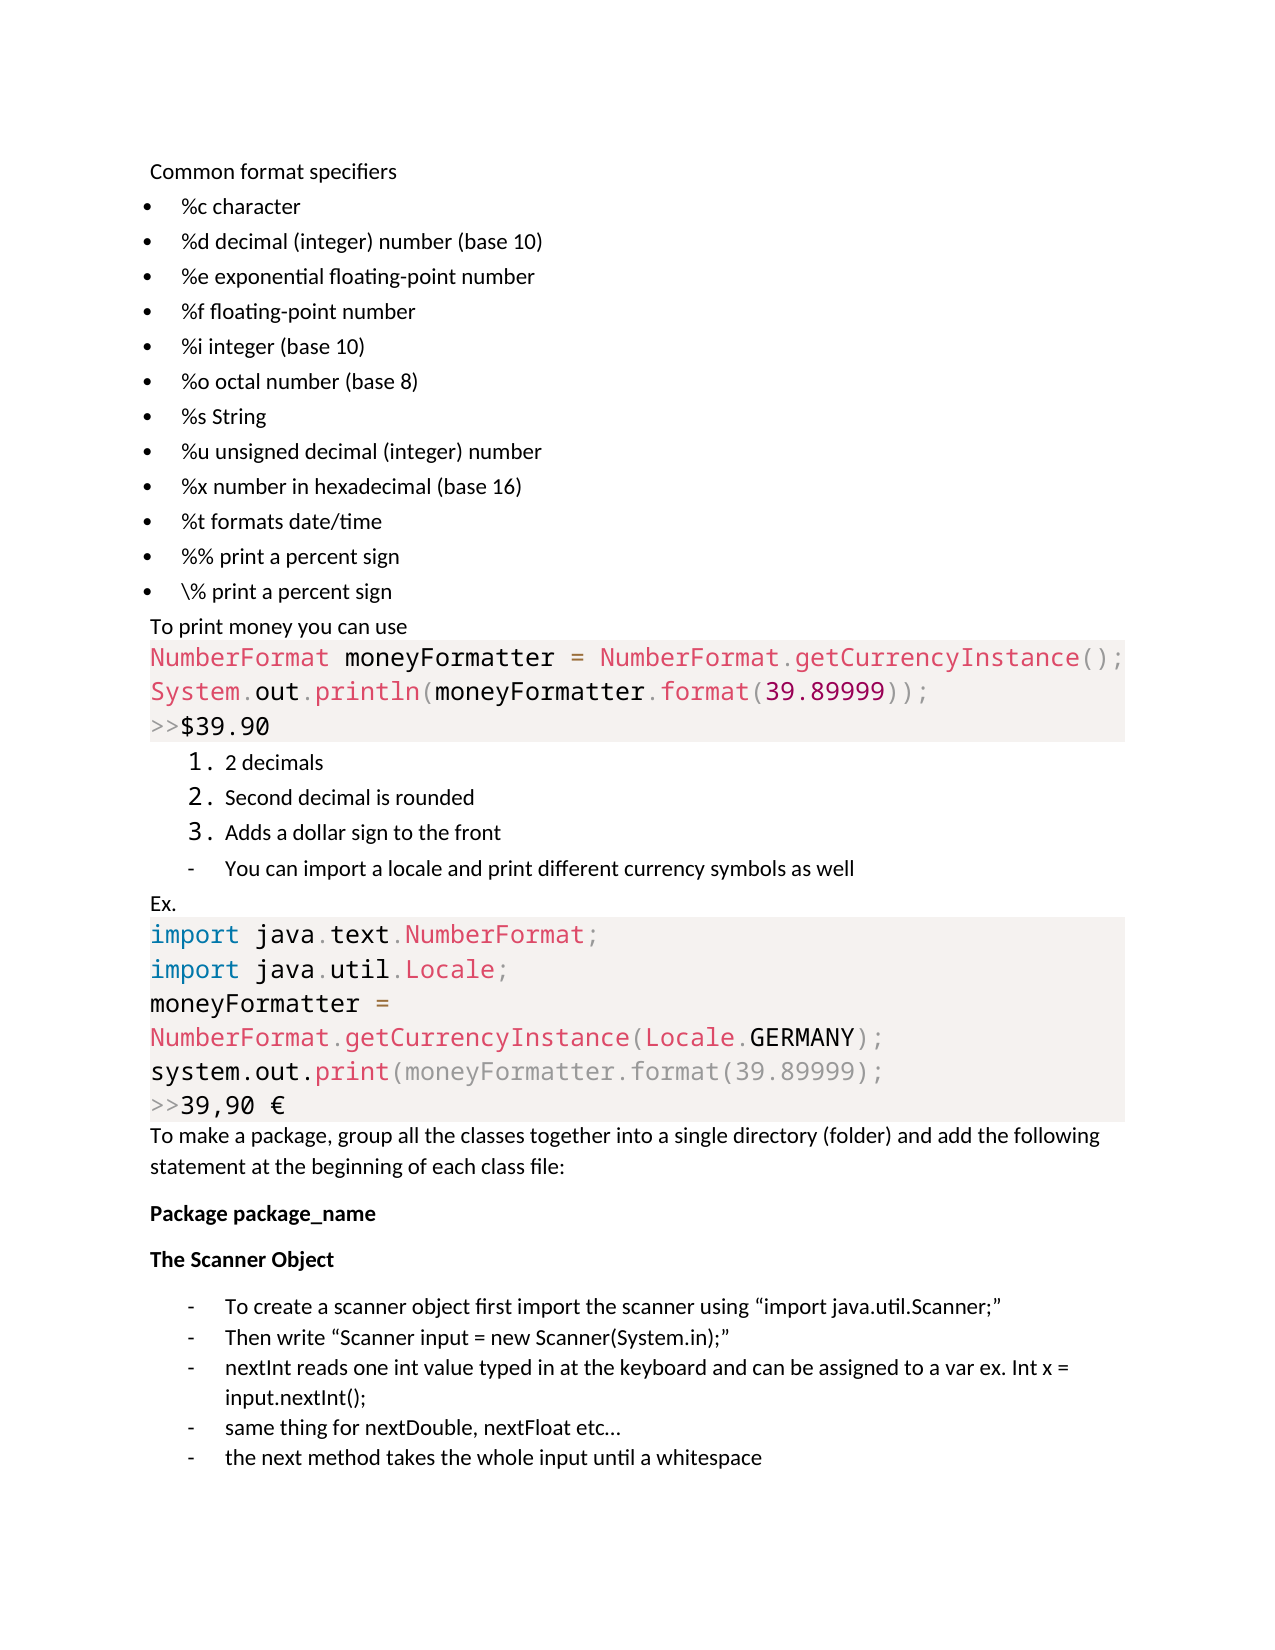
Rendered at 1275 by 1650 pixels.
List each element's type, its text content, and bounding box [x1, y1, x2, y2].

text import java.text.NumberFormat; [150, 917, 1125, 951]
list %% print a percent sign [144, 535, 1125, 570]
list %s String [144, 395, 1125, 430]
text >>$39.90 [150, 708, 1125, 742]
list the next method takes the whole input until a whitespace [187, 1443, 1125, 1471]
text To print money you can use [150, 605, 1125, 640]
list %i integer (base 10) [144, 325, 1125, 360]
list %e exponential floating-point number [144, 255, 1125, 290]
list Then write “Scanner input = new Scanner(System.in);” [187, 1323, 1125, 1351]
text moneyFormatter = NumberFormat.getCurrencyInstance(Locale.GERMANY); [150, 985, 1125, 1053]
list \% print a percent sign [144, 570, 1125, 605]
text To make a package, group all the classes together into a single directory (folder) and add the following statement at the beginning of each class file: [150, 1122, 1125, 1180]
list nextInt reads one int value typed in at the keyboard and can be assigned to a var ex. Int x = input.nextInt(); [187, 1353, 1125, 1411]
list 2 decimals [187, 742, 1125, 777]
text Common format specifiers [150, 150, 1125, 185]
list To create a scanner object first import the scanner using “import java.util.Scanner;” [187, 1292, 1125, 1320]
text import java.util.Locale; [150, 951, 1125, 985]
text Ex. [150, 882, 1125, 917]
list %t formats date/time [144, 500, 1125, 535]
list %c character [144, 185, 1125, 220]
text The Scanner Object [150, 1246, 1125, 1273]
list %x number in hexadecimal (base 16) [144, 465, 1125, 500]
list %f floating-point number [144, 290, 1125, 325]
list %u unsigned decimal (integer) number [144, 430, 1125, 465]
text Package package_name [150, 1199, 1125, 1227]
list Adds a dollar sign to the front [187, 812, 1125, 847]
text System.out.println(moneyFormatter.format(39.89999)); [150, 674, 1125, 708]
text >>39,90 € [150, 1087, 1125, 1122]
list %o octal number (base 8) [144, 360, 1125, 395]
list Second decimal is rounded [187, 777, 1125, 812]
list same thing for nextDouble, nextFloat etc… [187, 1413, 1125, 1441]
text NumberFormat moneyFormatter = NumberFormat.getCurrencyInstance(); [150, 640, 1125, 674]
text system.out.print(moneyFormatter.format(39.89999); [150, 1053, 1125, 1087]
list You can import a locale and print different currency symbols as well [187, 847, 1125, 882]
list %d decimal (integer) number (base 10) [144, 220, 1125, 255]
